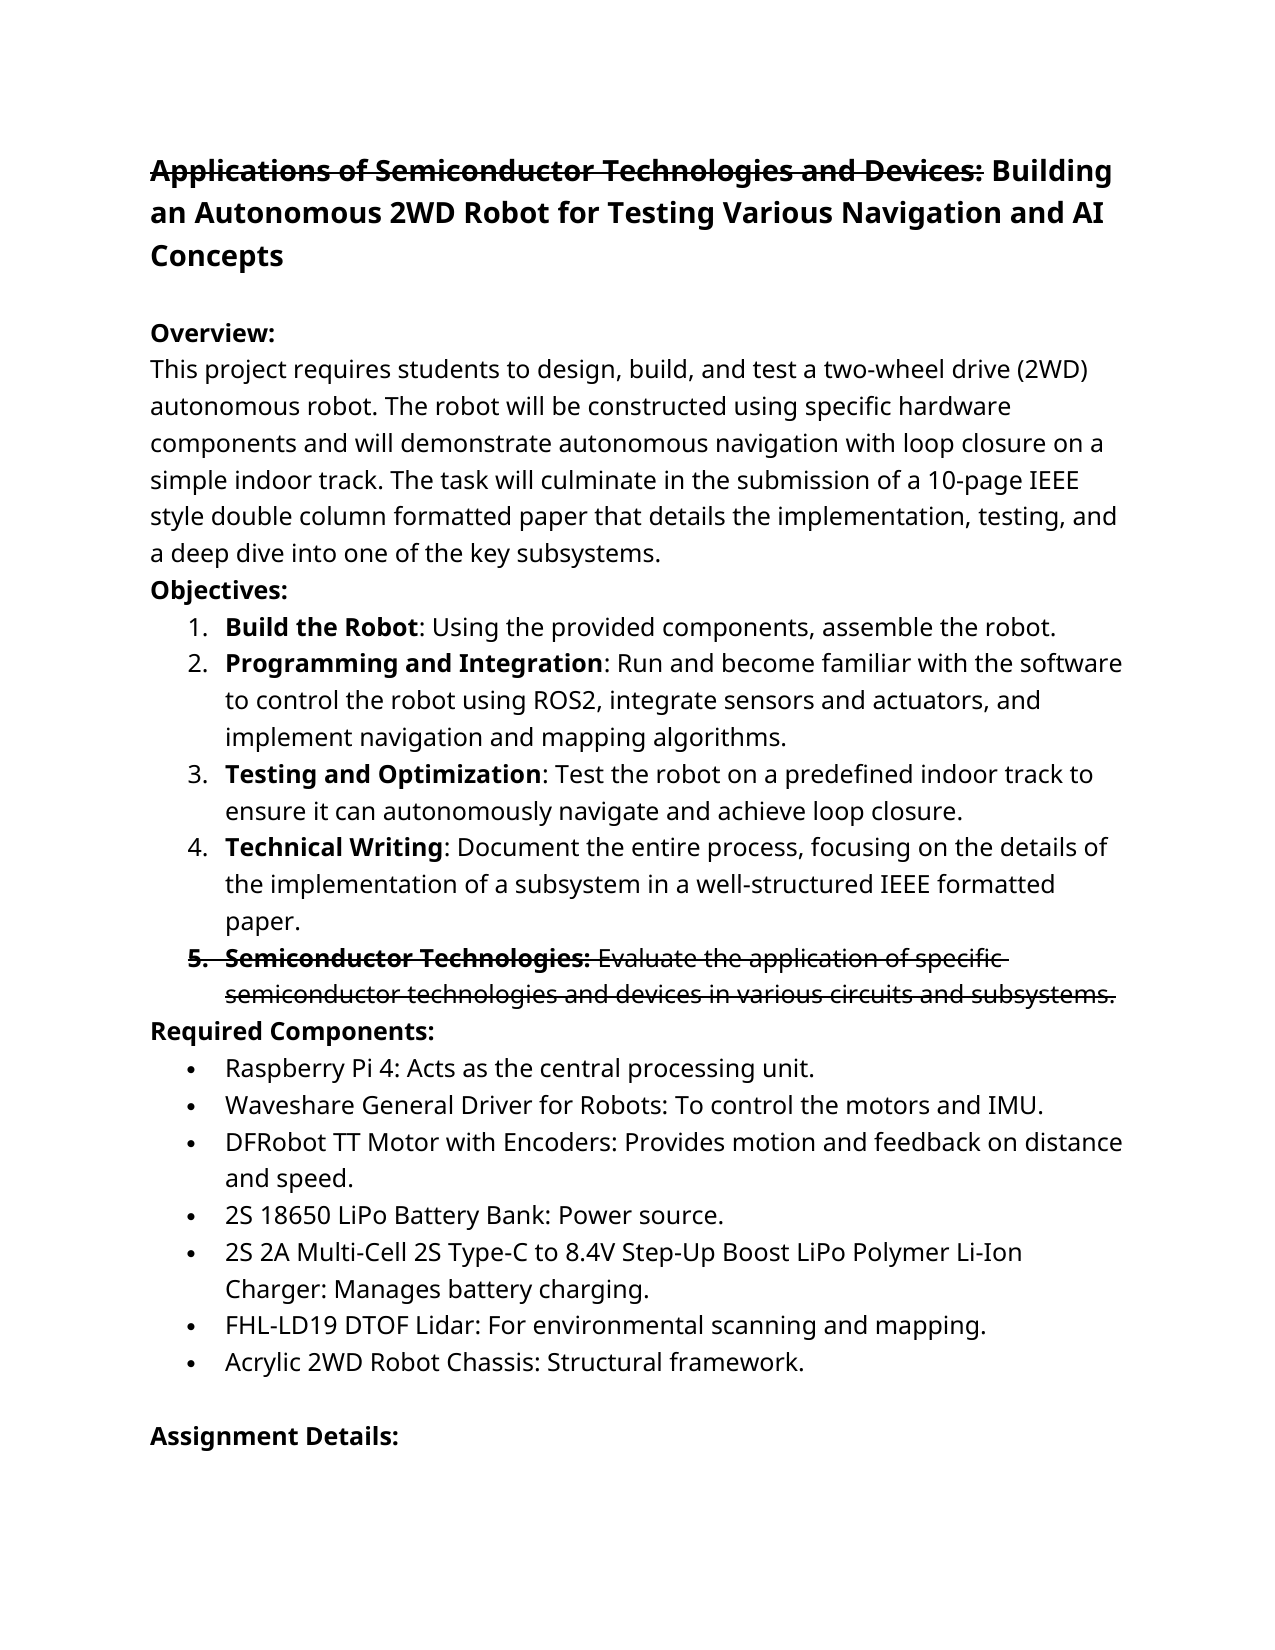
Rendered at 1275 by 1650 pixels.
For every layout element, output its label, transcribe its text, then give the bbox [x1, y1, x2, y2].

list Programming and Integration: Run and become familiar with the software to control the robot using ROS2, integrate sensors and actuators, and implement navigation and mapping algorithms. [187, 646, 1125, 754]
text Assignment Details: [150, 1418, 1125, 1452]
list 2S 2A Multi-Cell 2S Type-C to 8.4V Step-Up Boost LiPo Polymer Li-Ion Charger: Manages battery charging. [187, 1234, 1125, 1305]
list DFRobot TT Motor with Encoders: Provides motion and feedback on distance and speed. [187, 1124, 1125, 1195]
list 2S 18650 LiPo Battery Bank: Power source. [187, 1198, 1125, 1232]
list Technical Writing: Document the entire process, focusing on the details of the implementation of a subsystem in a well-structured IEEE formatted paper. [187, 830, 1125, 938]
list Waveshare General Driver for Robots: To control the motors and IMU. [187, 1087, 1125, 1121]
list Build the Robot: Using the provided components, assemble the robot. [187, 609, 1125, 643]
list Testing and Optimization: Test the robot on a predefined indoor track to ensure it can autonomously navigate and achieve loop closure. [187, 756, 1125, 827]
list Acrylic 2WD Robot Chassis: Structural framework. [187, 1345, 1125, 1379]
text This project requires students to design, build, and test a two-wheel drive (2WD) autonomous robot. The robot will be constructed using specific hardware components and will demonstrate autonomous navigation with loop closure on a simple indoor track. The task will culminate in the submission of a 10-page IEEE style double column formatted paper that details the implementation, testing, and a deep dive into one of the key subsystems. [150, 352, 1125, 570]
text Required Components: [150, 1014, 1125, 1048]
text Applications of Semiconductor Technologies and Devices: Building an Autonomous 2WD Robot for Testing Various Navigation and AI Concepts [150, 150, 1125, 275]
text Objectives: [150, 573, 1125, 607]
list FHL-LD19 DTOF Lidar: For environmental scanning and mapping. [187, 1308, 1125, 1342]
text Overview: [150, 315, 1125, 349]
list Semiconductor Technologies: Evaluate the application of specific semiconductor technologies and devices in various circuits and subsystems. [187, 940, 1125, 1011]
list Raspberry Pi 4: Acts as the central processing unit. [187, 1051, 1125, 1085]
